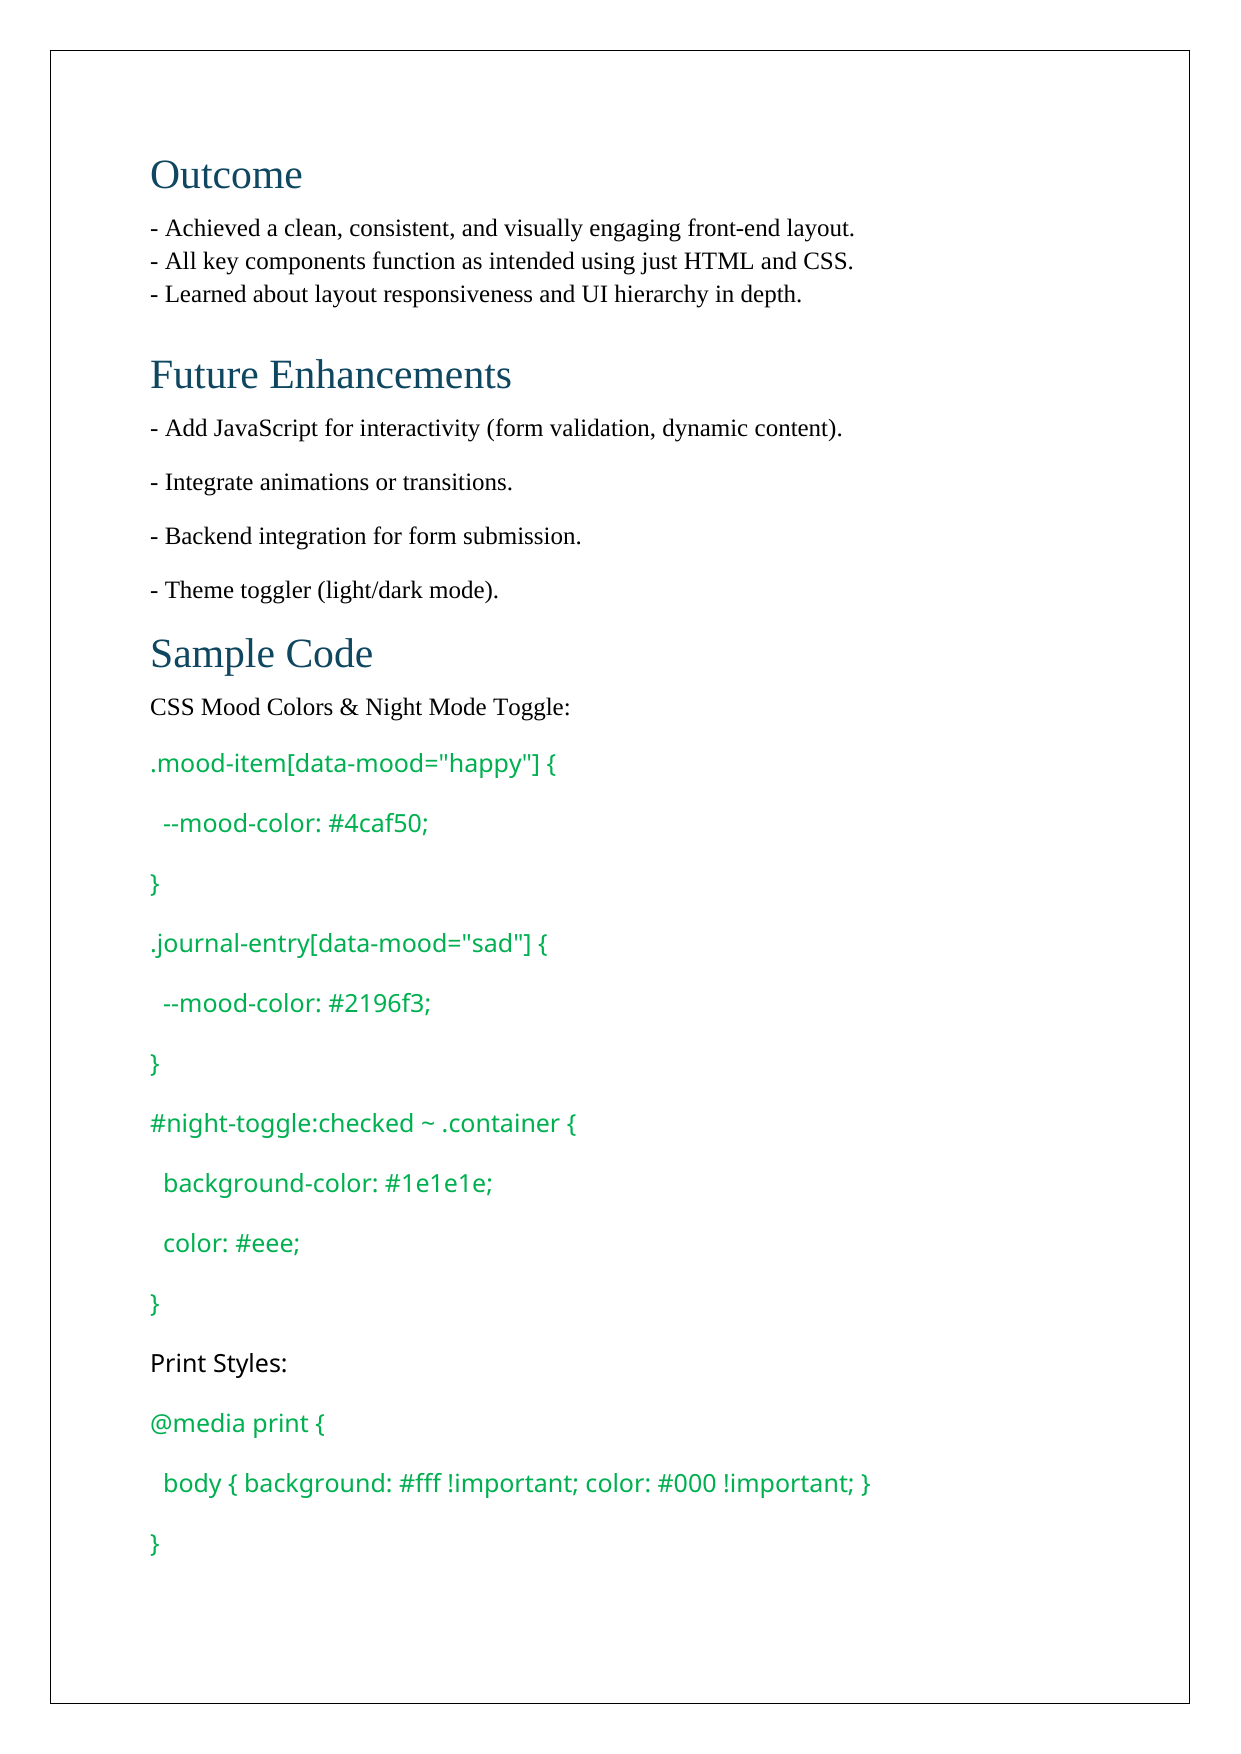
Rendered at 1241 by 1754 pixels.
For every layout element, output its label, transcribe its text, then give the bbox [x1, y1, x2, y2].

text - Backend integration for form submission. [150, 521, 1090, 550]
text - Add JavaScript for interactivity (form validation, dynamic content). [150, 413, 1090, 442]
text } [150, 1526, 1090, 1560]
subtitle Outcome [150, 150, 1090, 198]
text background-color: #1e1e1e; [150, 1166, 1090, 1200]
text - Achieved a clean, consistent, and visually engaging front-end layout. - All key components function as intended using just HTML and CSS. - Learned about layout responsiveness and UI hierarchy in depth. [150, 213, 1090, 308]
text .journal-entry[data-mood="sad"] { [150, 926, 1090, 960]
text } [150, 866, 1090, 900]
text CSS Mood Colors & Night Mode Toggle: [150, 692, 1090, 721]
text color: #eee; [150, 1226, 1090, 1260]
text - Integrate animations or transitions. [150, 467, 1090, 496]
text - Theme toggler (light/dark mode). [150, 575, 1090, 604]
subtitle Sample Code [150, 629, 1090, 677]
text body { background: #fff !important; color: #000 !important; } [150, 1466, 1090, 1500]
text @media print { [150, 1406, 1090, 1440]
text #night-toggle:checked ~ .container { [150, 1106, 1090, 1140]
text } [150, 1046, 1090, 1080]
text } [150, 1286, 1090, 1320]
text .mood-item[data-mood="happy"] { [150, 746, 1090, 780]
text --mood-color: #2196f3; [150, 986, 1090, 1020]
text --mood-color: #4caf50; [150, 806, 1090, 840]
text Print Styles: [150, 1346, 1090, 1380]
subtitle Future Enhancements [150, 350, 1090, 398]
